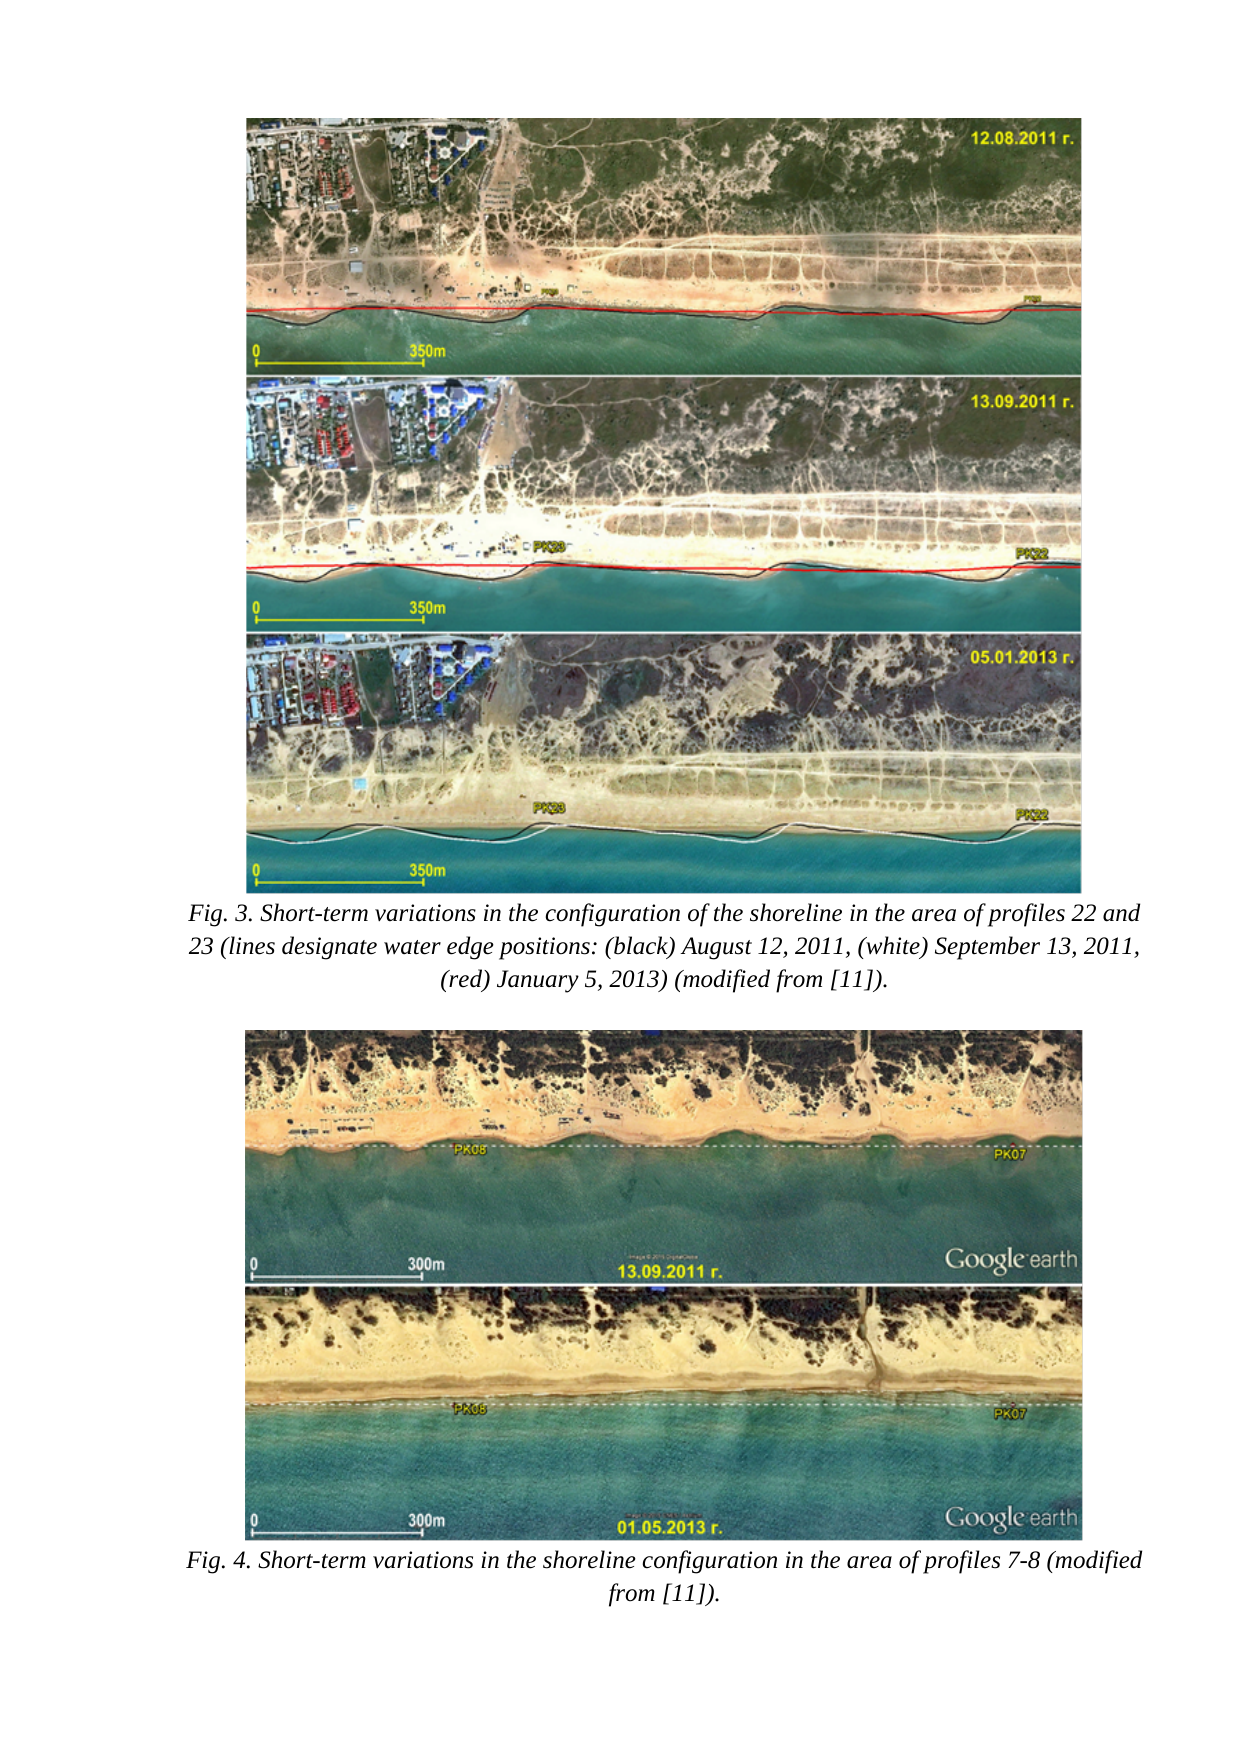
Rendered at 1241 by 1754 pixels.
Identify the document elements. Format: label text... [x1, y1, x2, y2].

text Fig. 3. Short-term variations in the configuration of the shoreline in the area of profiles 22 and 23 (lines designate water edge positions: (black) August 12, 2011, (white) September 13, 2011, (red) January 5, 2013) (modified from [11]). [177, 898, 1152, 993]
picture [245, 1030, 1084, 1542]
text Fig. 4. Short-term variations in the shoreline configuration in the area of profiles 7-8 (modified from [11]). [177, 1545, 1152, 1607]
picture [246, 118, 1083, 895]
